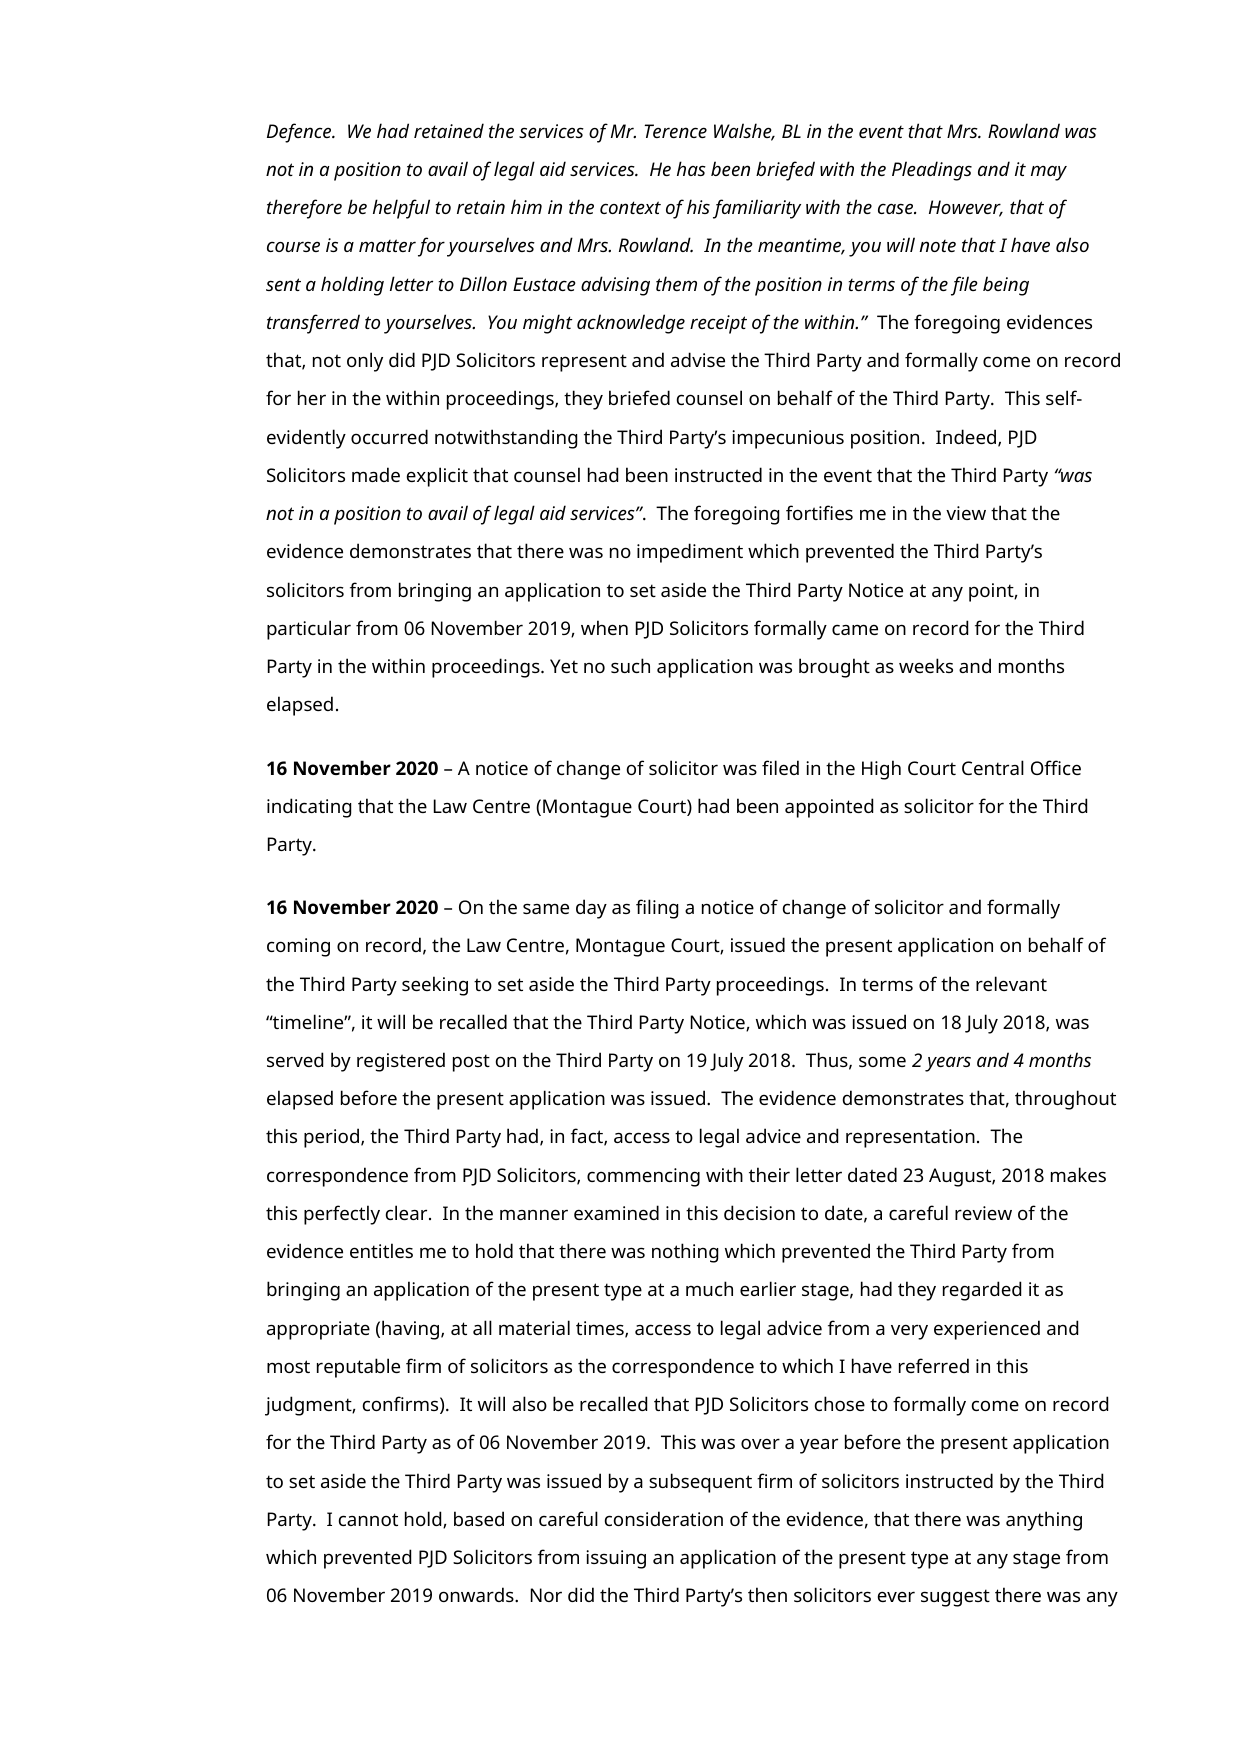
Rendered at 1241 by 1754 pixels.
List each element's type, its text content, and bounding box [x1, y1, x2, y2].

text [207, 118, 1122, 717]
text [207, 894, 1122, 1608]
text 16 November 2020 – A notice of change of solicitor was filed in the High Court Central Office indicating that the Law Centre (Montague Court) had been appointed as solicitor for the Third Party. [207, 755, 1122, 857]
